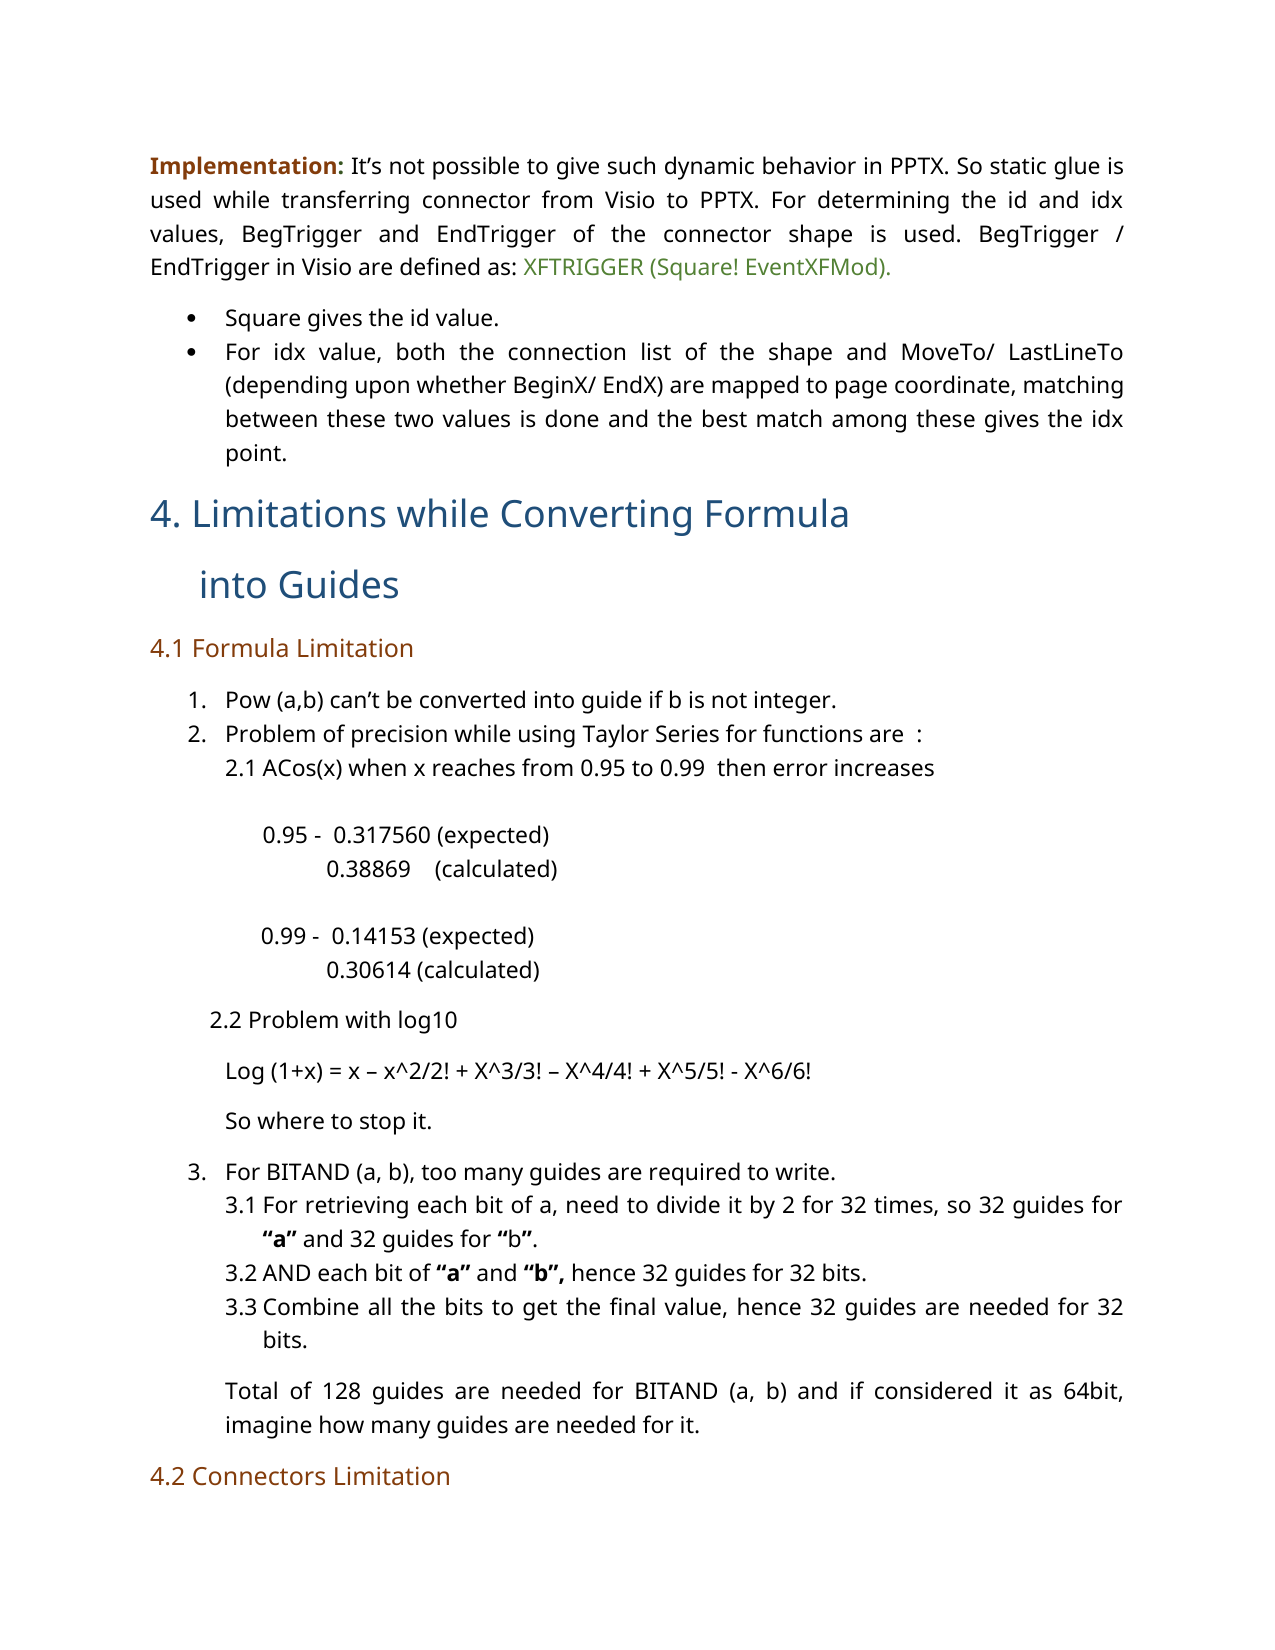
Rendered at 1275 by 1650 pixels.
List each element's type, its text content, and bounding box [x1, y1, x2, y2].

text into Guides [150, 559, 1125, 610]
list 0.95 - 0.317560 (expected) [225, 819, 1125, 850]
list For idx value, both the connection list of the shape and MoveTo/ LastLineTo (depending upon whether BeginX/ EndX) are mapped to page coordinate, matching between these two values is done and the best match among these gives the idx point. [187, 335, 1125, 468]
list For retrieving each bit of a, need to divide it by 2 for 32 times, so 32 guides for “a” and 32 guides for “b”. [225, 1189, 1125, 1254]
text Implementation: It’s not possible to give such dynamic behavior in PPTX. So static glue is used while transferring connector from Visio to PPTX. For determining the id and idx values, BegTrigger and EndTrigger of the connector shape is used. BegTrigger / EndTrigger in Visio are defined as: XFTRIGGER (Square! EventXFMod). [150, 150, 1125, 282]
list Pow (a,b) can’t be converted into guide if b is not integer. [187, 684, 1125, 715]
text 4.2 Connectors Limitation [150, 1459, 1125, 1493]
list Square gives the id value. [187, 302, 1125, 333]
list 0.38869 (calculated) [225, 853, 1125, 884]
list Problem of precision while using Taylor Series for functions are : [187, 718, 1125, 749]
text So where to stop it. [150, 1105, 1125, 1137]
text 2.2 Problem with log10 [150, 1004, 1125, 1036]
text 4. Limitations while Converting Formula [150, 487, 1125, 538]
list 0.30614 (calculated) [225, 954, 1125, 985]
list ACos(x) when x reaches from 0.95 to 0.99 then error increases [225, 752, 1125, 783]
list Combine all the bits to get the final value, hence 32 guides are needed for 32 bits. [225, 1291, 1125, 1356]
list 0.99 - 0.14153 (expected) [225, 920, 1125, 952]
text Log (1+x) = x – x^2/2! + X^3/3! – X^4/4! + X^5/5! - X^6/6! [150, 1055, 1125, 1086]
text 4.1 Formula Limitation [150, 631, 1125, 665]
text Total of 128 guides are needed for BITAND (a, b) and if considered it as 64bit, imagine how many guides are needed for it. [225, 1375, 1125, 1440]
list For BITAND (a, b), too many guides are required to write. [187, 1156, 1125, 1187]
list AND each bit of “a” and “b”, hence 32 guides for 32 bits. [225, 1257, 1125, 1288]
